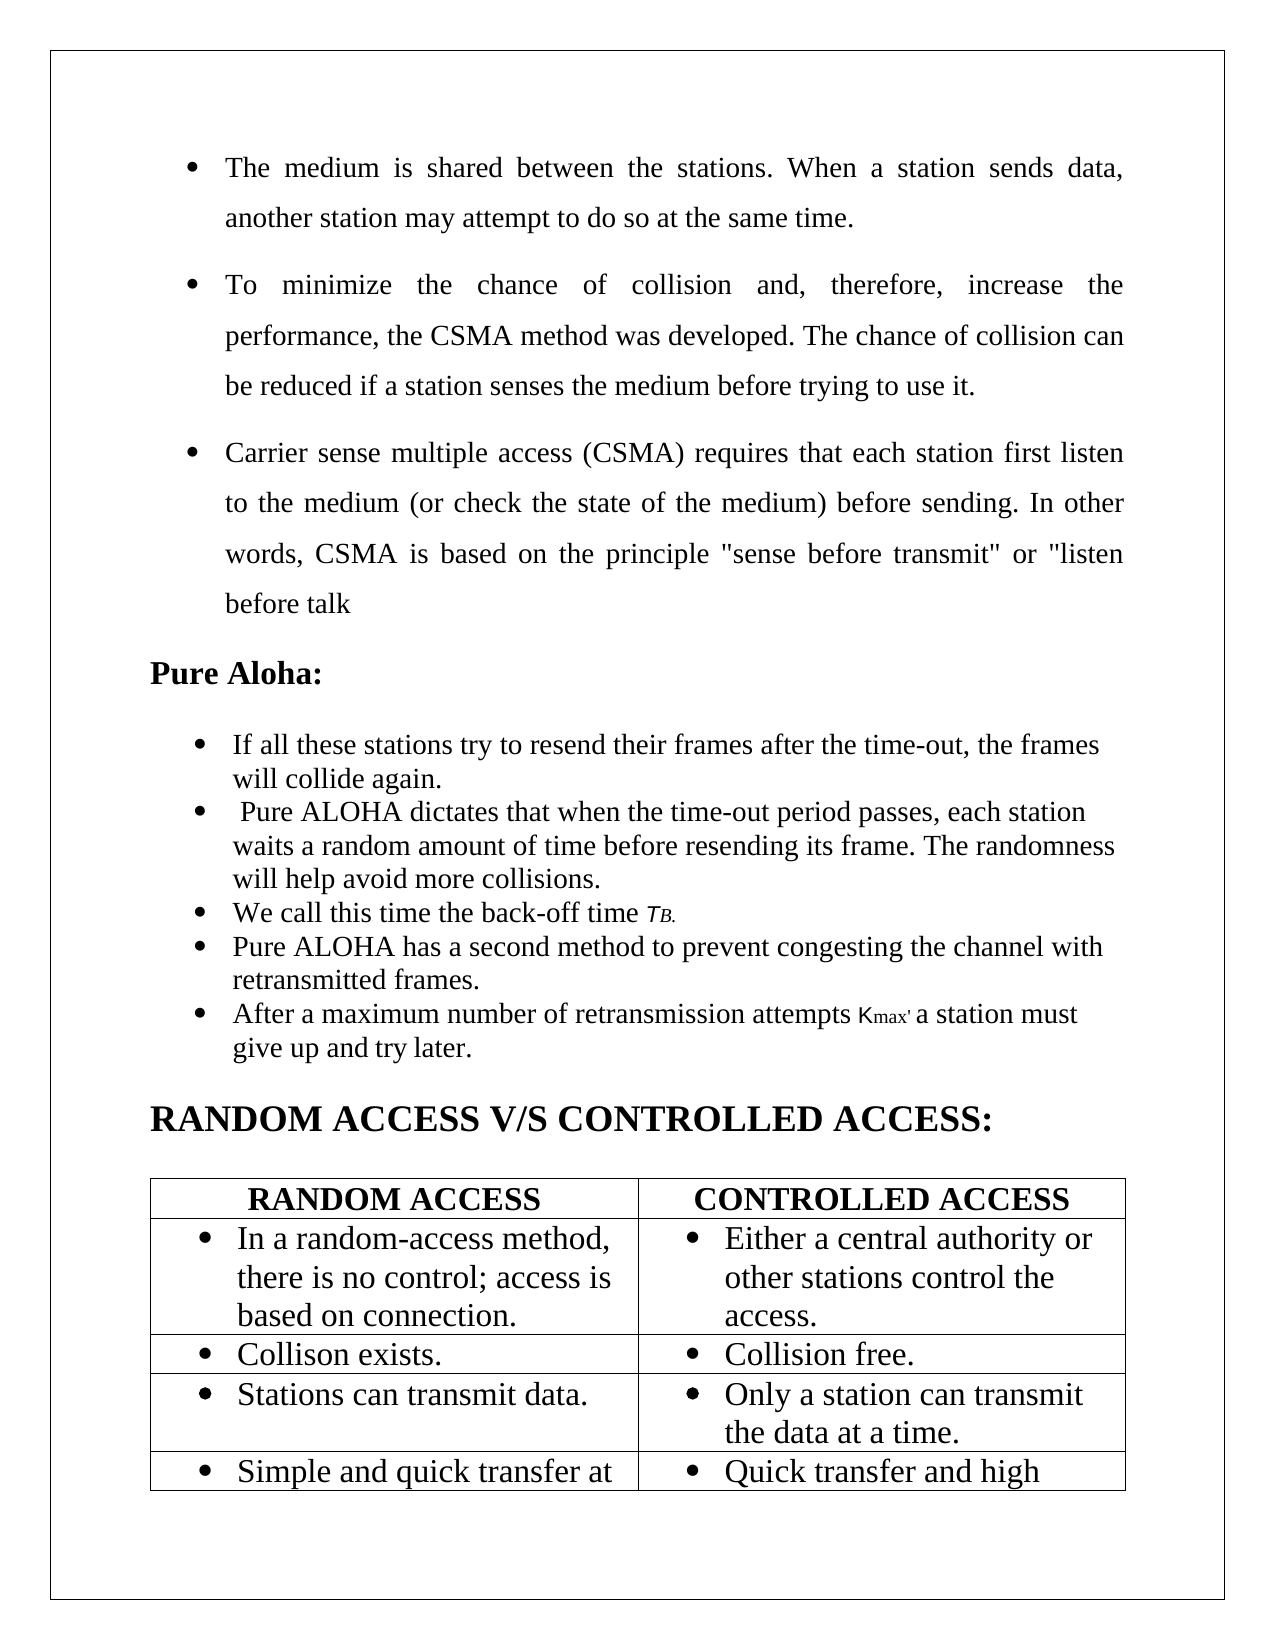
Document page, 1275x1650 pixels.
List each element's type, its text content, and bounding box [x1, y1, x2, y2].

table_header RANDOM ACCESS [151, 1179, 638, 1217]
table_cell In a random-access method, there is no control; access is based on connection. [151, 1219, 638, 1333]
list If all these stations try to resend their frames after the time-out, the frames will collide again. [195, 727, 1125, 794]
table_cell Collison exists. [151, 1335, 638, 1373]
list To minimize the chance of collision and, therefore, increase the performance, the CSMA method was developed. The chance of collision can be reduced if a station senses the medium before trying to use it. [187, 267, 1125, 402]
list After a maximum number of retransmission attempts Kmax' a station must give up and try later. [195, 996, 1125, 1063]
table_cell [639, 1452, 1125, 1490]
table_cell Only a station can transmit the data at a time. [639, 1374, 1125, 1451]
table_cell Either a central authority or other stations control the access. [639, 1219, 1125, 1333]
list The medium is shared between the stations. When a station sends data, another station may attempt to do so at the same time. [187, 150, 1125, 234]
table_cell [151, 1452, 638, 1490]
list Carrier sense multiple access (CSMA) requires that each station first listen to the medium (or check the state of the medium) before sending. In other words, CSMA is based on the principle "sense before transmit" or "listen before talk [187, 435, 1125, 620]
table_cell Collision free. [639, 1335, 1125, 1373]
table_cell Stations can transmit data. [151, 1374, 638, 1451]
table_header CONTROLLED ACCESS [639, 1179, 1125, 1217]
list Pure ALOHA dictates that when the time-out period passes, each station waits a random amount of time before resending its frame. The randomness will help avoid more collisions. [195, 794, 1125, 895]
list Pure ALOHA has a second method to prevent congesting the channel with retransmitted frames. [195, 929, 1125, 996]
list We call this time the back-off time TB. [195, 895, 1125, 929]
text RANDOM ACCESS V/S CONTROLLED ACCESS: [150, 1097, 1125, 1140]
text Pure Aloha: [150, 653, 1125, 691]
